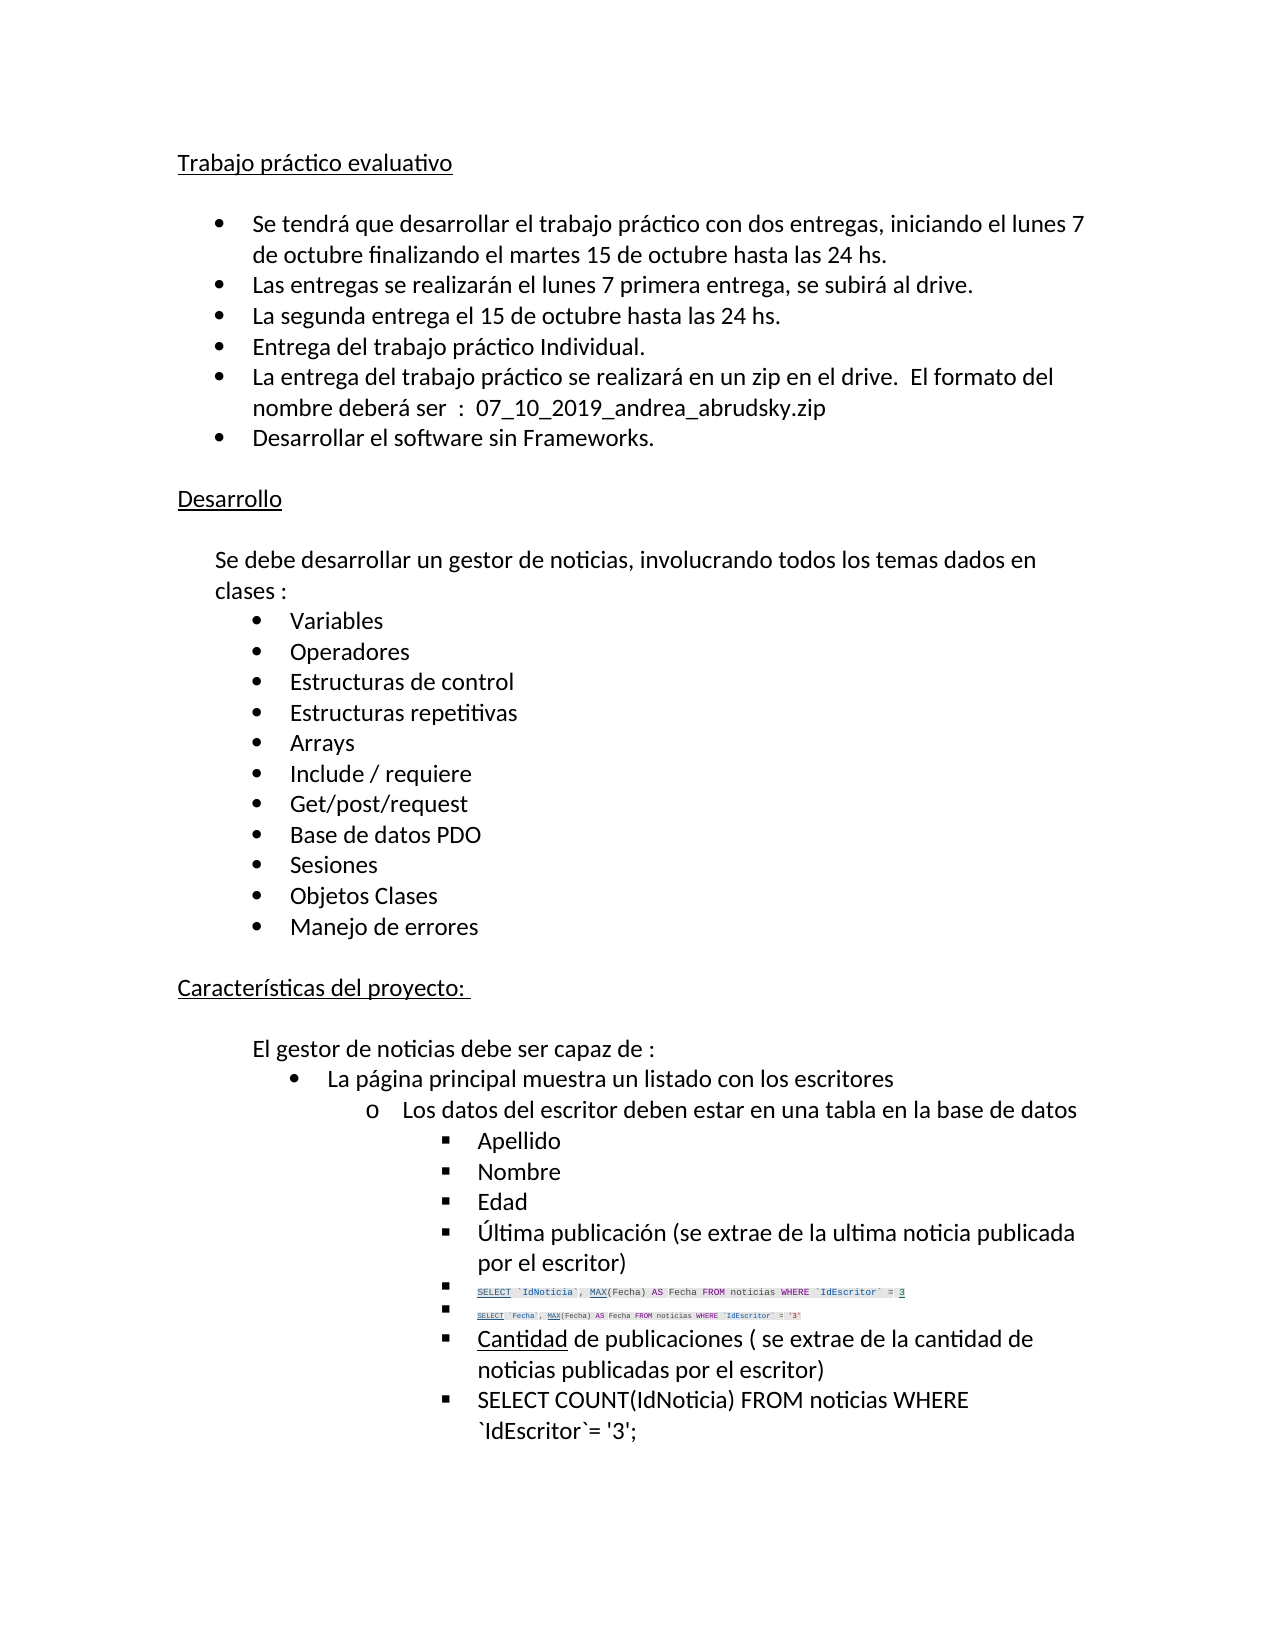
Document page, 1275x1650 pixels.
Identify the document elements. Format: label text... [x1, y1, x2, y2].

text Características del proyecto: [177, 972, 1098, 1002]
list Desarrollar el software sin Frameworks. [215, 422, 1098, 453]
list Variables [252, 605, 1098, 636]
list La página principal muestra un listado con los escritores [290, 1063, 1098, 1094]
list Los datos del escritor deben estar en una tabla en la base de datos [365, 1094, 1098, 1126]
list Entrega del trabajo práctico Individual. [215, 331, 1098, 361]
list Estructuras de control [252, 666, 1098, 697]
list Objetos Clases [252, 880, 1098, 911]
list Manejo de errores [252, 911, 1098, 941]
list Las entregas se realizarán el lunes 7 primera entrega, se subirá al drive. [215, 270, 1098, 300]
list Base de datos PDO [252, 819, 1098, 849]
list Cantidad de publicaciones ( se extrae de la cantidad de noticias publicadas por el escritor) [440, 1323, 1098, 1384]
list SELECT `Fecha`, MAX(Fecha) AS Fecha FROM noticias WHERE `IdEscritor` = '3' [440, 1301, 1098, 1323]
text Se debe desarrollar un gestor de noticias, involucrando todos los temas dados en clases : [215, 544, 1098, 605]
text Trabajo práctico evaluativo [177, 148, 1098, 178]
list Apellido [440, 1126, 1098, 1156]
list La segunda entrega el 15 de octubre hasta las 24 hs. [215, 300, 1098, 331]
list Última publicación (se extrae de la ultima noticia publicada por el escritor) [440, 1217, 1098, 1278]
list La entrega del trabajo práctico se realizará en un zip en el drive. El formato del nombre deberá ser : 07_10_2019_andrea_abrudsky.zip [215, 361, 1098, 422]
list SELECT `IdNoticia`, MAX(Fecha) AS Fecha FROM noticias WHERE `IdEscritor` = 3 [440, 1278, 1098, 1301]
list Estructuras repetitivas [252, 697, 1098, 727]
list Arrays [252, 727, 1098, 758]
list Sesiones [252, 849, 1098, 880]
list Nombre [440, 1156, 1098, 1187]
list Se tendrá que desarrollar el trabajo práctico con dos entregas, iniciando el lunes 7 de octubre finalizando el martes 15 de octubre hasta las 24 hs. [215, 209, 1098, 270]
list SELECT COUNT(IdNoticia) FROM noticias WHERE `IdEscritor`= '3'; [440, 1384, 1098, 1446]
list Get/post/request [252, 788, 1098, 819]
text Desarrollo [177, 483, 1098, 514]
list Operadores [252, 636, 1098, 666]
list El gestor de noticias debe ser capaz de : [252, 1033, 1098, 1063]
list Include / requiere [252, 758, 1098, 788]
list Edad [440, 1187, 1098, 1217]
